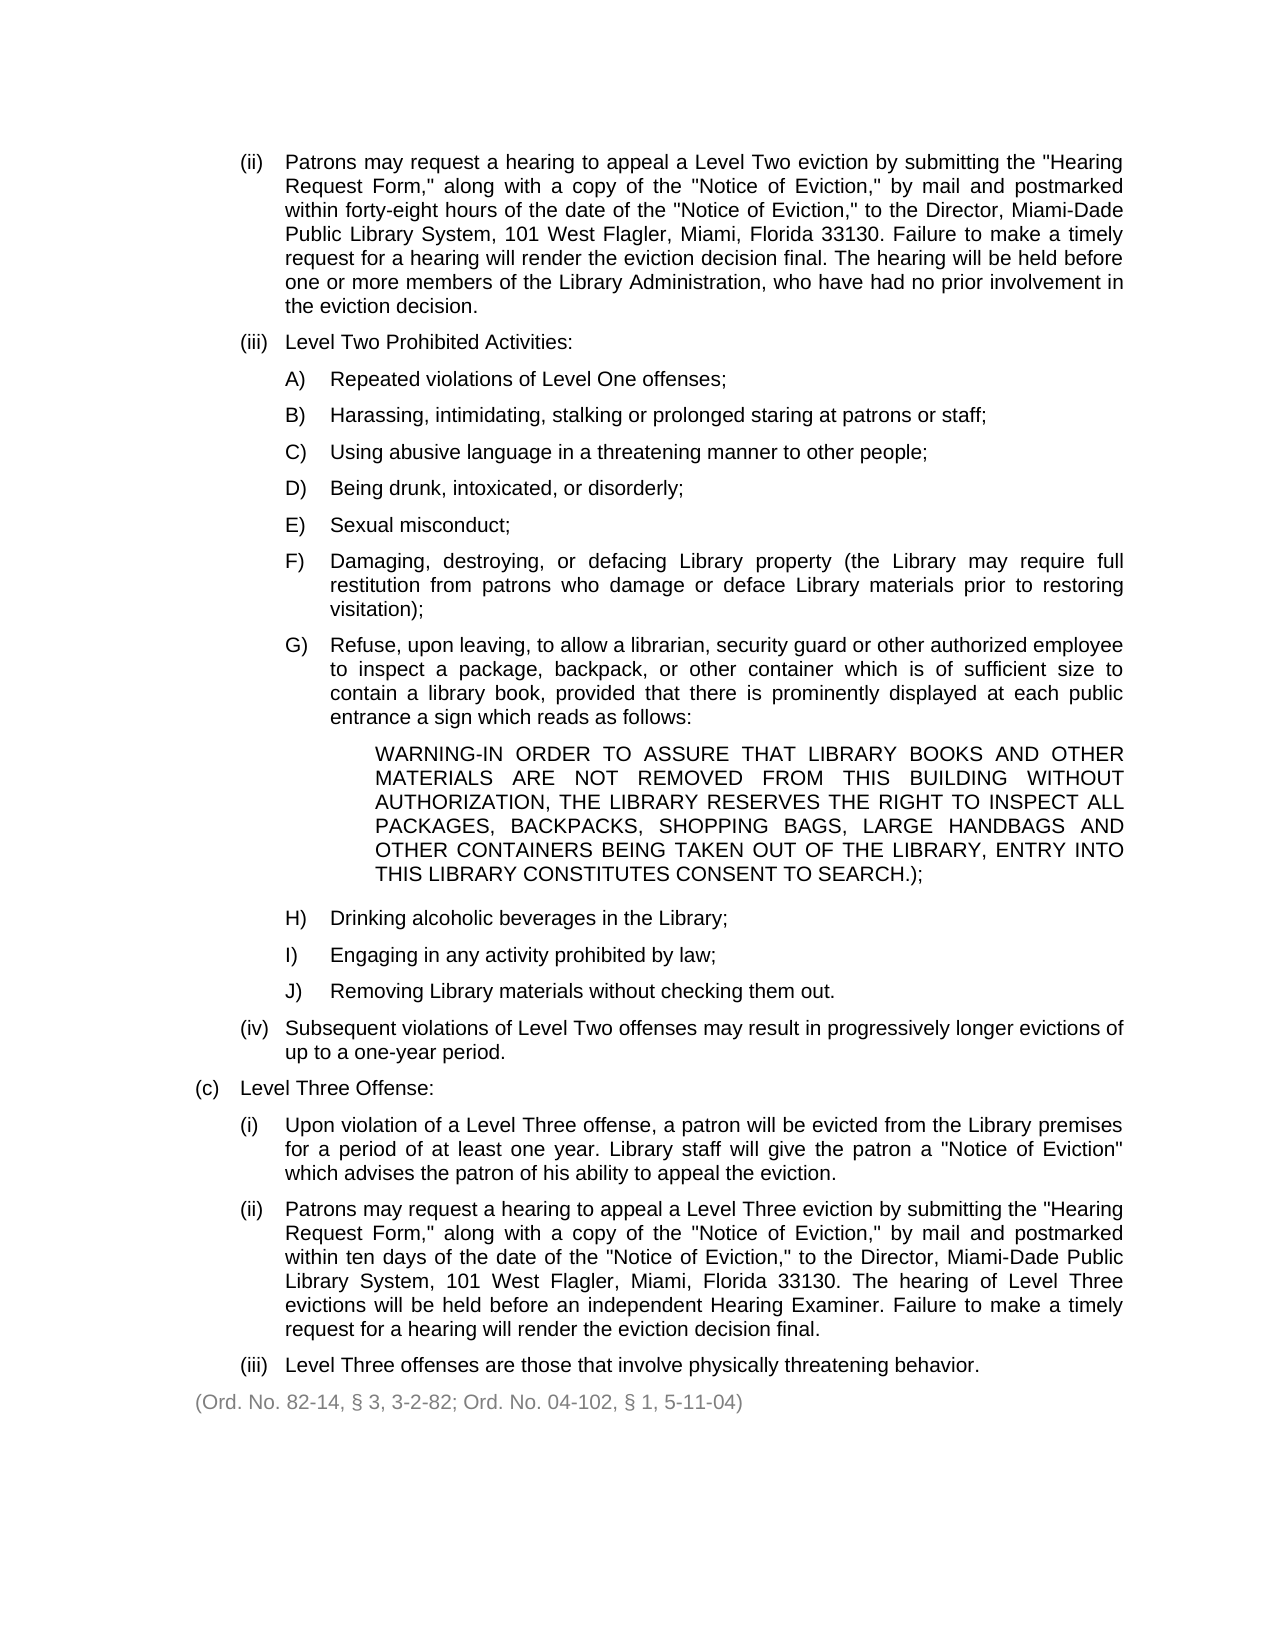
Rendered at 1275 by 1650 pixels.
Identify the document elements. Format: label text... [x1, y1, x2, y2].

list B) Harassing, intimidating, stalking or prolonged staring at patrons or staff; [285, 403, 1125, 427]
list I) Engaging in any activity prohibited by law; [285, 943, 1125, 967]
list (iii) Level Two Prohibited Activities: [240, 330, 1125, 354]
list D) Being drunk, intoxicated, or disorderly; [285, 476, 1125, 500]
list (i) Upon violation of a Level Three offense, a patron will be evicted from the Library premises for a period of at least one year. Library staff will give the patron a "Notice of Eviction" which advises the patron of his ability to appeal the eviction. [240, 1112, 1125, 1184]
text (Ord. No. 82-14, § 3, 3-2-82; Ord. No. 04-102, § 1, 5-11-04) [195, 1389, 1125, 1413]
list F) Damaging, destroying, or defacing Library property (the Library may require full restitution from patrons who damage or deface Library materials prior to restoring visitation); [285, 549, 1125, 621]
list G) Refuse, upon leaving, to allow a librarian, security guard or other authorized employee to inspect a package, backpack, or other container which is of sufficient size to contain a library book, provided that there is prominently displayed at each public entrance a sign which reads as follows: [285, 633, 1125, 729]
text WARNING-IN ORDER TO ASSURE THAT LIBRARY BOOKS AND OTHER MATERIALS ARE NOT REMOVED FROM THIS BUILDING WITHOUT AUTHORIZATION, THE LIBRARY RESERVES THE RIGHT TO INSPECT ALL PACKAGES, BACKPACKS, SHOPPING BAGS, LARGE HANDBAGS AND OTHER CONTAINERS BEING TAKEN OUT OF THE LIBRARY, ENTRY INTO THIS LIBRARY CONSTITUTES CONSENT TO SEARCH.); [375, 742, 1125, 885]
list (ii) Patrons may request a hearing to appeal a Level Two eviction by submitting the "Hearing Request Form," along with a copy of the "Notice of Eviction," by mail and postmarked within forty-eight hours of the date of the "Notice of Eviction," to the Director, Miami-Dade Public Library System, 101 West Flagler, Miami, Florida 33130. Failure to make a timely request for a hearing will render the eviction decision final. The hearing will be held before one or more members of the Library Administration, who have had no prior involvement in the eviction decision. [240, 150, 1125, 318]
list C) Using abusive language in a threatening manner to other people; [285, 439, 1125, 463]
list (iii) Level Three offenses are those that involve physically threatening behavior. [240, 1353, 1125, 1377]
list E) Sexual misconduct; [285, 512, 1125, 536]
list (iv) Subsequent violations of Level Two offenses may result in progressively longer evictions of up to a one-year period. [240, 1016, 1125, 1063]
list A) Repeated violations of Level One offenses; [285, 367, 1125, 391]
list J) Removing Library materials without checking them out. [285, 979, 1125, 1003]
list H) Drinking alcoholic beverages in the Library; [285, 906, 1125, 930]
list (ii) Patrons may request a hearing to appeal a Level Three eviction by submitting the "Hearing Request Form," along with a copy of the "Notice of Eviction," by mail and postmarked within ten days of the date of the "Notice of Eviction," to the Director, Miami-Dade Public Library System, 101 West Flagler, Miami, Florida 33130. The hearing of Level Three evictions will be held before an independent Hearing Examiner. Failure to make a timely request for a hearing will render the eviction decision final. [240, 1197, 1125, 1341]
list (c) Level Three Offense: [195, 1076, 1125, 1100]
